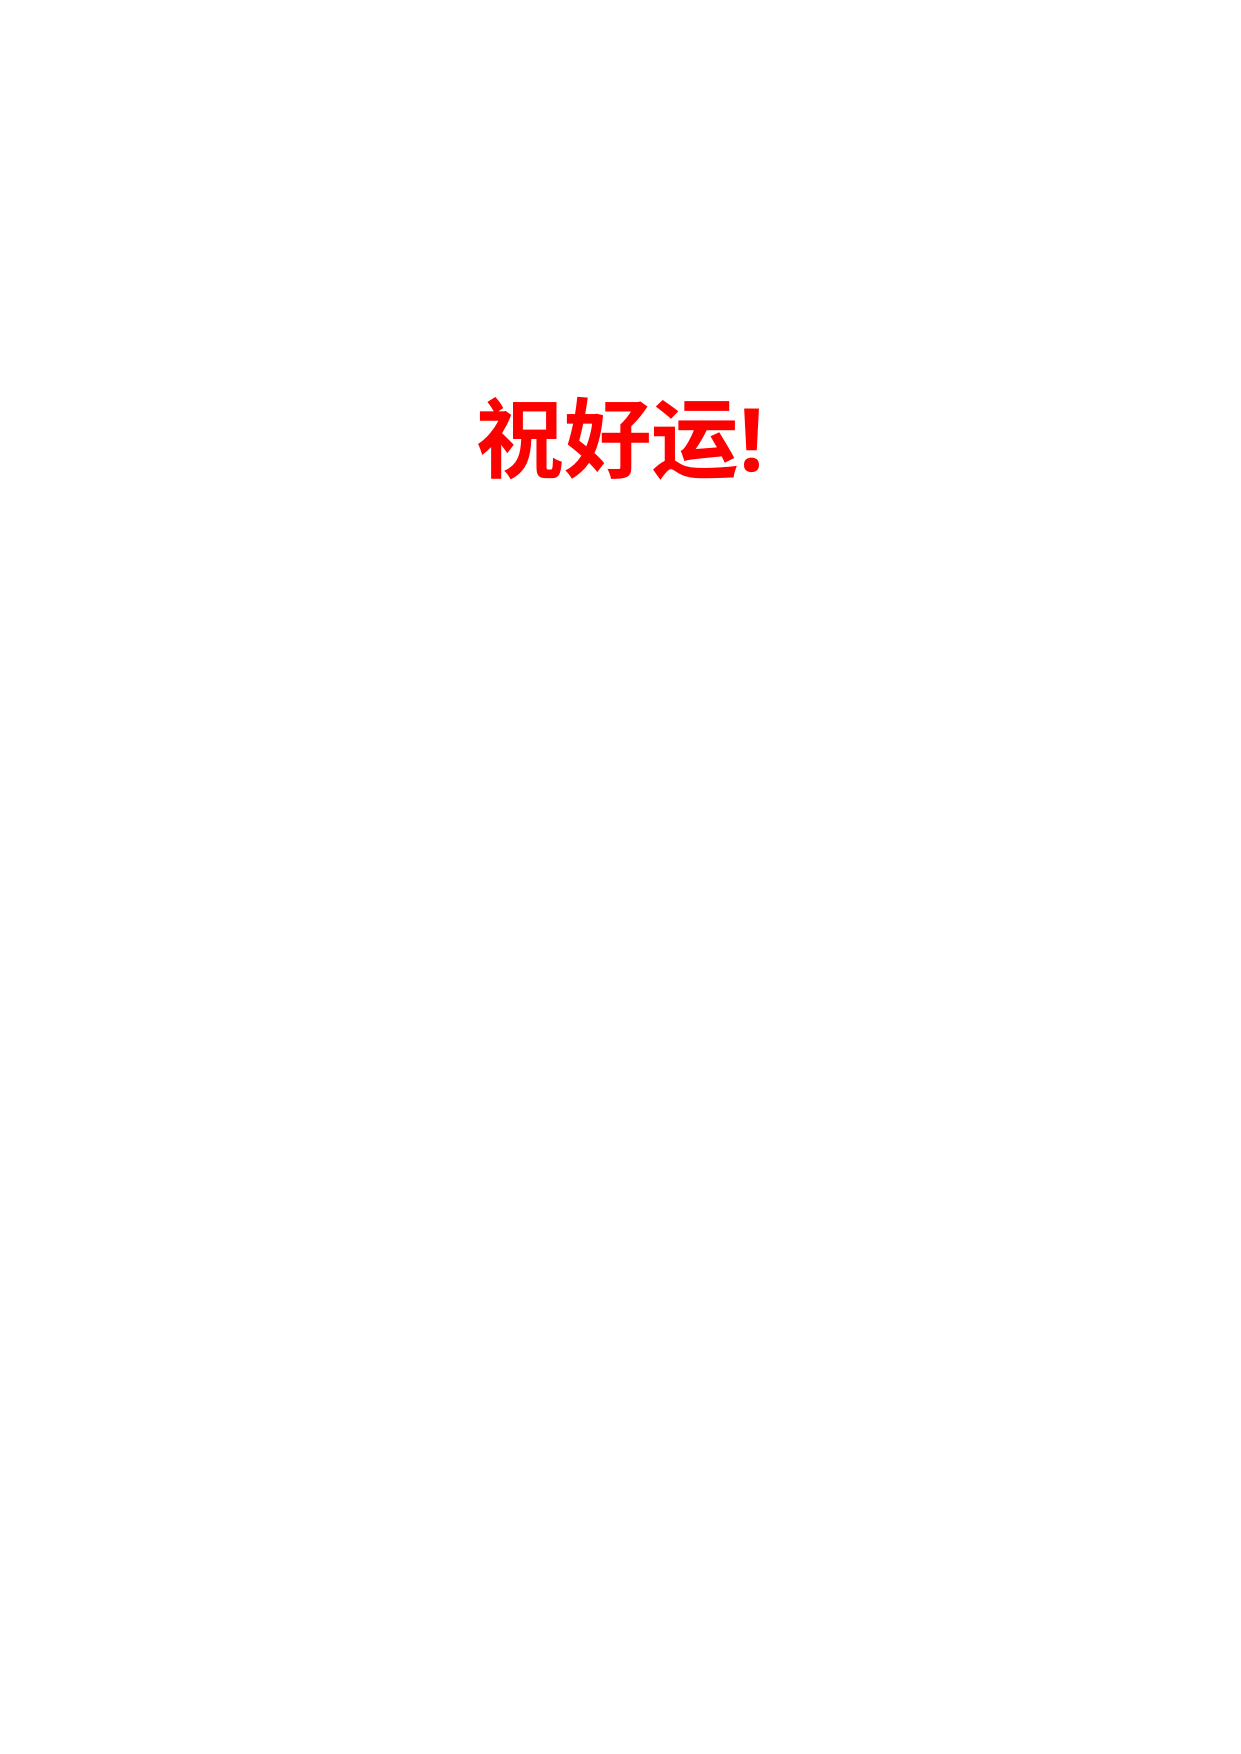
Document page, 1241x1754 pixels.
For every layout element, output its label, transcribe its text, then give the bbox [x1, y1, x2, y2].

text 祝好运! [75, 368, 1165, 498]
